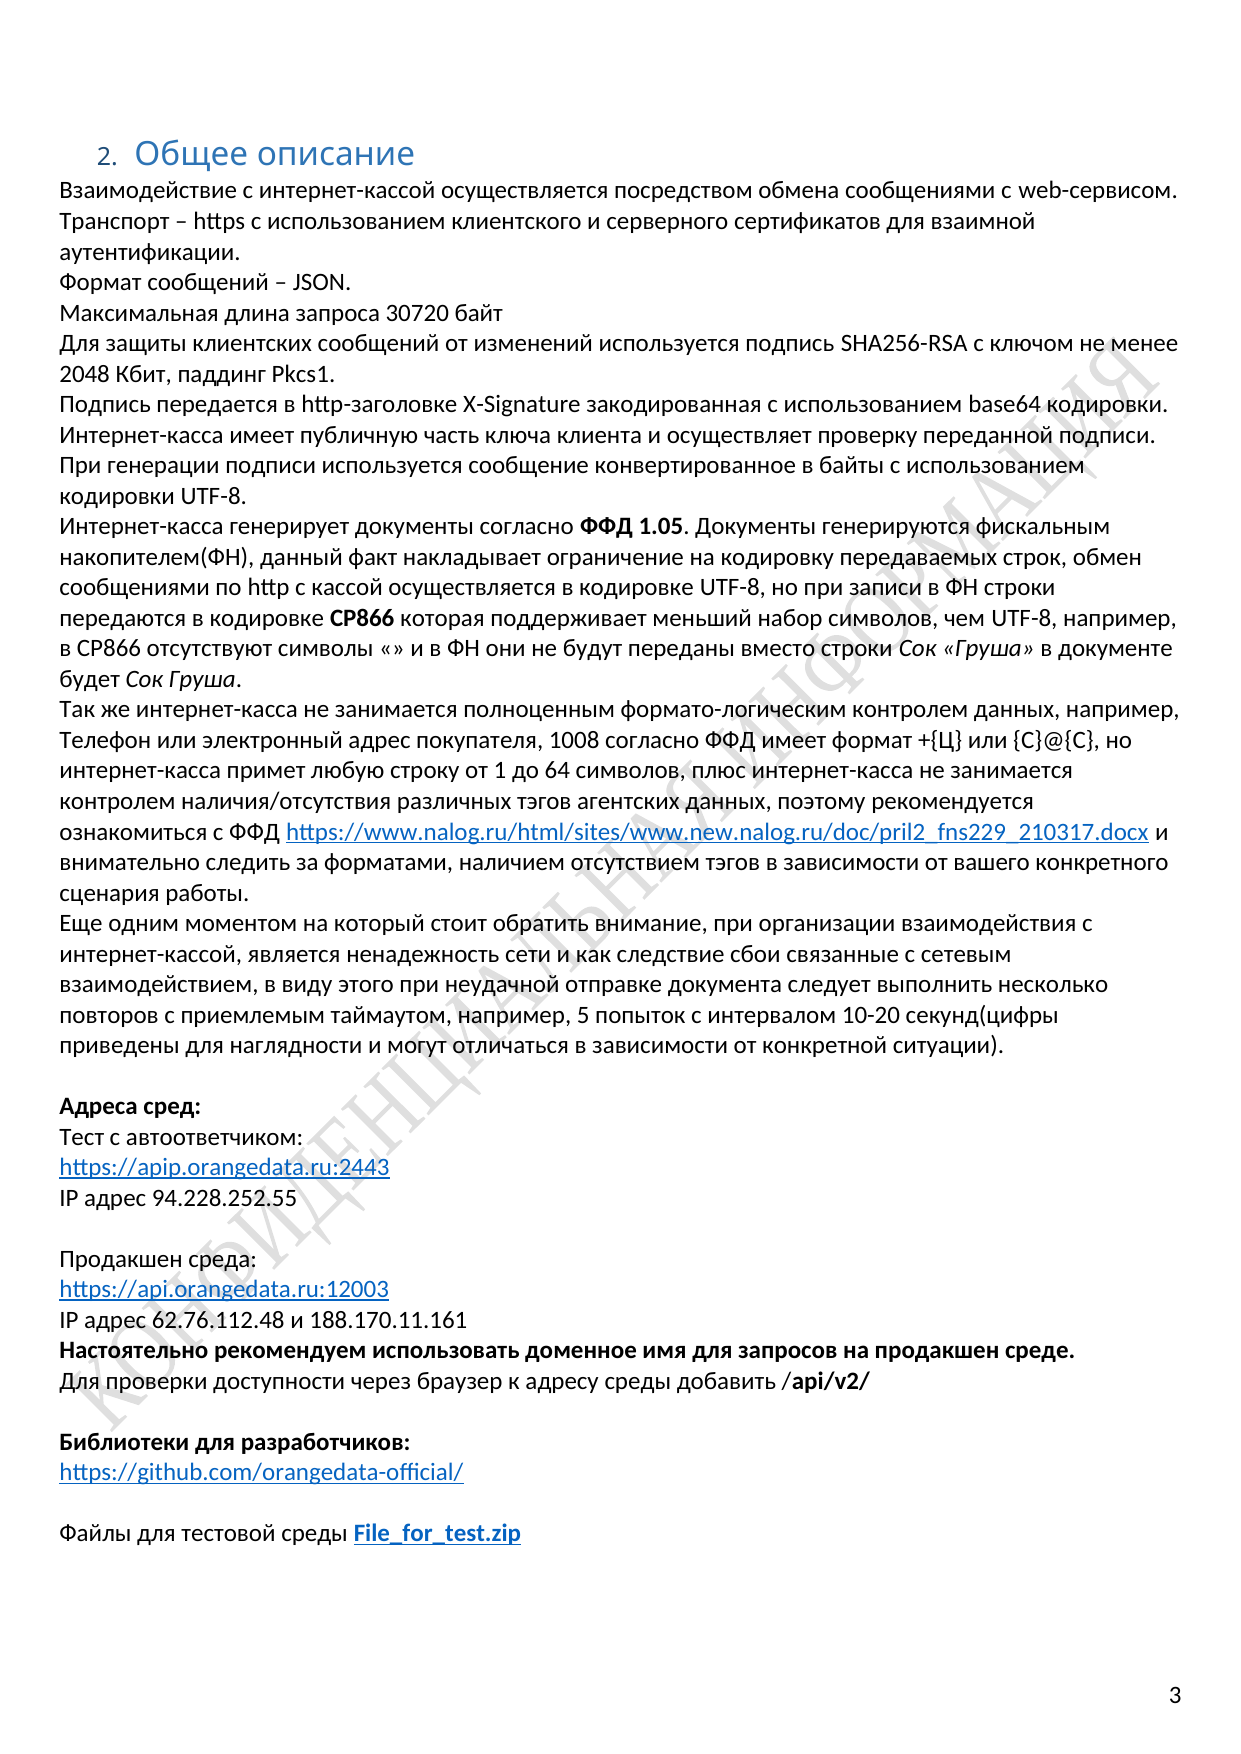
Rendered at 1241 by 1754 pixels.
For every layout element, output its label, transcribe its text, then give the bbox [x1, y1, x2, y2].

text Настоятельно рекомендуем использовать доменное имя для запросов на продакшен среде. [59, 1334, 1181, 1365]
text Тест с автоответчиком: [59, 1121, 1181, 1151]
text Транспорт – https с использованием клиентского и серверного сертификатов для взаимной аутентификации. [59, 205, 1181, 266]
text IP адрес 94.228.252.55 [59, 1182, 1181, 1212]
text Интернет-касса генерирует документы согласно ФФД 1.05. Документы генерируются фискальным накопителем(ФН), данный факт накладывает ограничение на кодировку передаваемых строк, обмен сообщениями по http с кассой осуществляется в кодировке UTF-8, но при записи в ФН строки передаются в кодировке CP866 которая поддерживает меньший набор символов, чем UTF-8, например, в CP866 отсутствуют символы «» и в ФН они не будут переданы вместо строки Сок «Груша» в документе будет Сок Груша. [59, 510, 1181, 693]
text Адреса сред: [59, 1090, 1181, 1121]
text Для проверки доступности через браузер к адресу среды добавить /api/v2/ [59, 1365, 1181, 1396]
text Так же интернет-касса не занимается полноценным формато-логическим контролем данных, например, Телефон или электронный адрес покупателя, 1008 согласно ФФД имеет формат +{Ц} или {С}@{C}, но интернет-касса примет любую строку от 1 до 64 символов, плюс интернет-касса не занимается контролем наличия/отсутствия различных тэгов агентских данных, поэтому рекомендуется ознакомиться с ФФД https://www.nalog.ru/html/sites/www.new.nalog.ru/doc/pril2_fns229_210317.docx и внимательно следить за форматами, наличием отсутствием тэгов в зависимости от вашего конкретного сценария работы. [59, 693, 1181, 907]
text IP адрес 62.76.112.48 и 188.170.11.161 [59, 1304, 1181, 1334]
text Библиотеки для разработчиков: [59, 1426, 1181, 1457]
text Формат сообщений – JSON. [59, 266, 1181, 297]
text Для защиты клиентских сообщений от изменений используется подпись SHA256-RSA с ключом не менее 2048 Кбит, паддинг Pkcs1. [59, 327, 1181, 388]
text https://api.orangedata.ru:12003 [59, 1273, 1181, 1304]
text https://github.com/orangedata-official/ [59, 1457, 1181, 1487]
text Максимальная длина запроса 30720 байт [59, 297, 1181, 327]
subtitle Общее описание [97, 129, 1181, 175]
text Файлы для тестовой среды File_for_test.zip [59, 1518, 1181, 1548]
text Продакшен среда: [59, 1243, 1181, 1273]
text При генерации подписи используется сообщение конвертированное в байты с использованием кодировки UTF-8. [59, 449, 1181, 510]
text Еще одним моментом на который стоит обратить внимание, при организации взаимодействия с интернет-кассой, является ненадежность сети и как следствие сбои связанные с сетевым взаимодействием, в виду этого при неудачной отправке документа следует выполнить несколько повторов с приемлемым таймаутом, например, 5 попыток с интервалом 10-20 секунд(цифры приведены для наглядности и могут отличаться в зависимости от конкретной ситуации). [59, 907, 1181, 1060]
text Взаимодействие с интернет-кассой осуществляется посредством обмена сообщениями с web-сервисом. [59, 175, 1181, 205]
text Подпись передается в http-заголовке X-Signature закодированная с использованием base64 кодировки. [59, 388, 1181, 419]
text https://apip.orangedata.ru:2443 [59, 1151, 1181, 1182]
text Интернет-касса имеет публичную часть ключа клиента и осуществляет проверку переданной подписи. [59, 419, 1181, 449]
